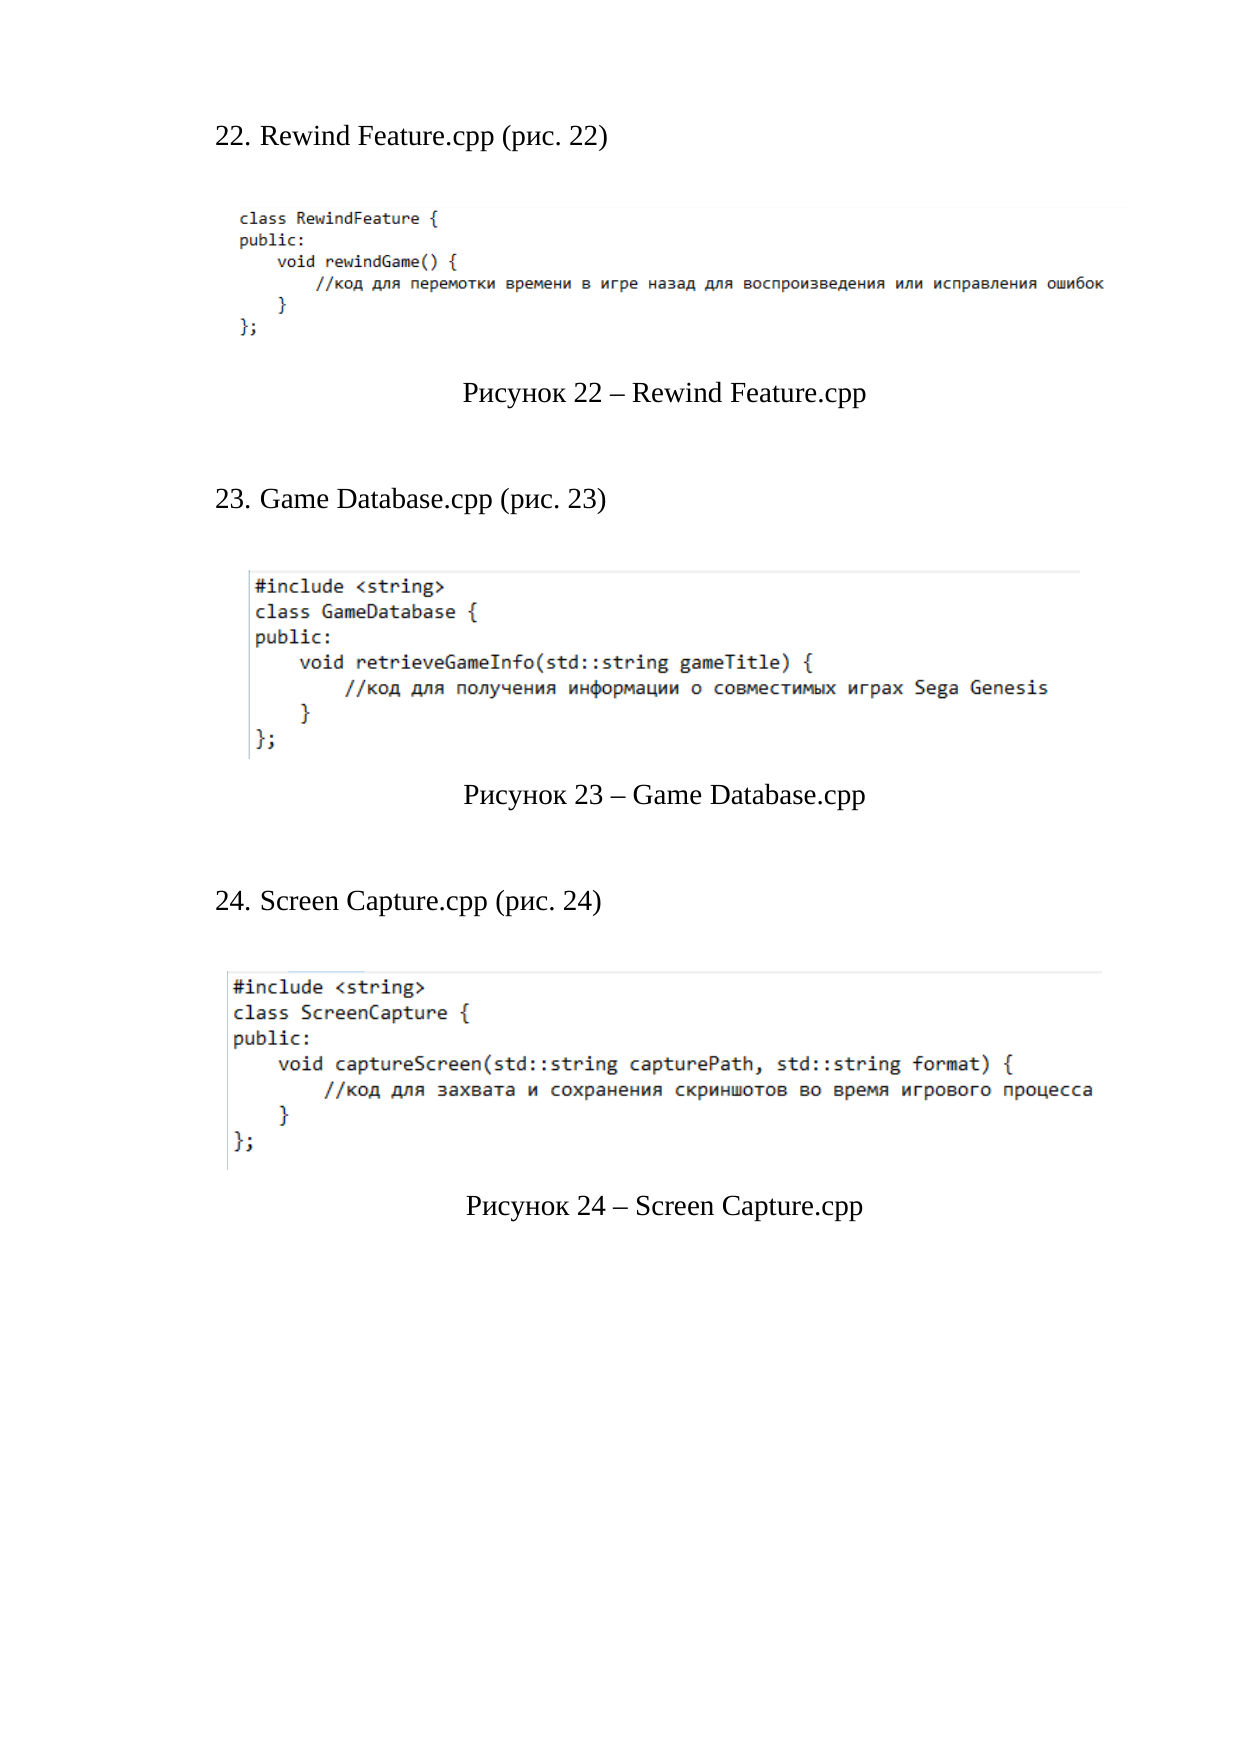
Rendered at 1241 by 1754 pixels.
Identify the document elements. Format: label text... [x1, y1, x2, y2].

text Рисунок 22 – Rewind Feature.cpp [177, 375, 1152, 409]
picture [248, 570, 1080, 759]
text Рисунок 23 – Game Database.cpp [177, 777, 1152, 811]
list Game Database.cpp (рис. 23) [215, 481, 1152, 514]
text Рисунок 24 – Screen Capture.cpp [177, 1188, 1152, 1222]
list Screen Capture.cpp (рис. 24) [215, 883, 1152, 916]
picture [237, 207, 1129, 357]
list Rewind Feature.cpp (рис. 22) [215, 118, 1152, 152]
picture [227, 971, 1102, 1170]
